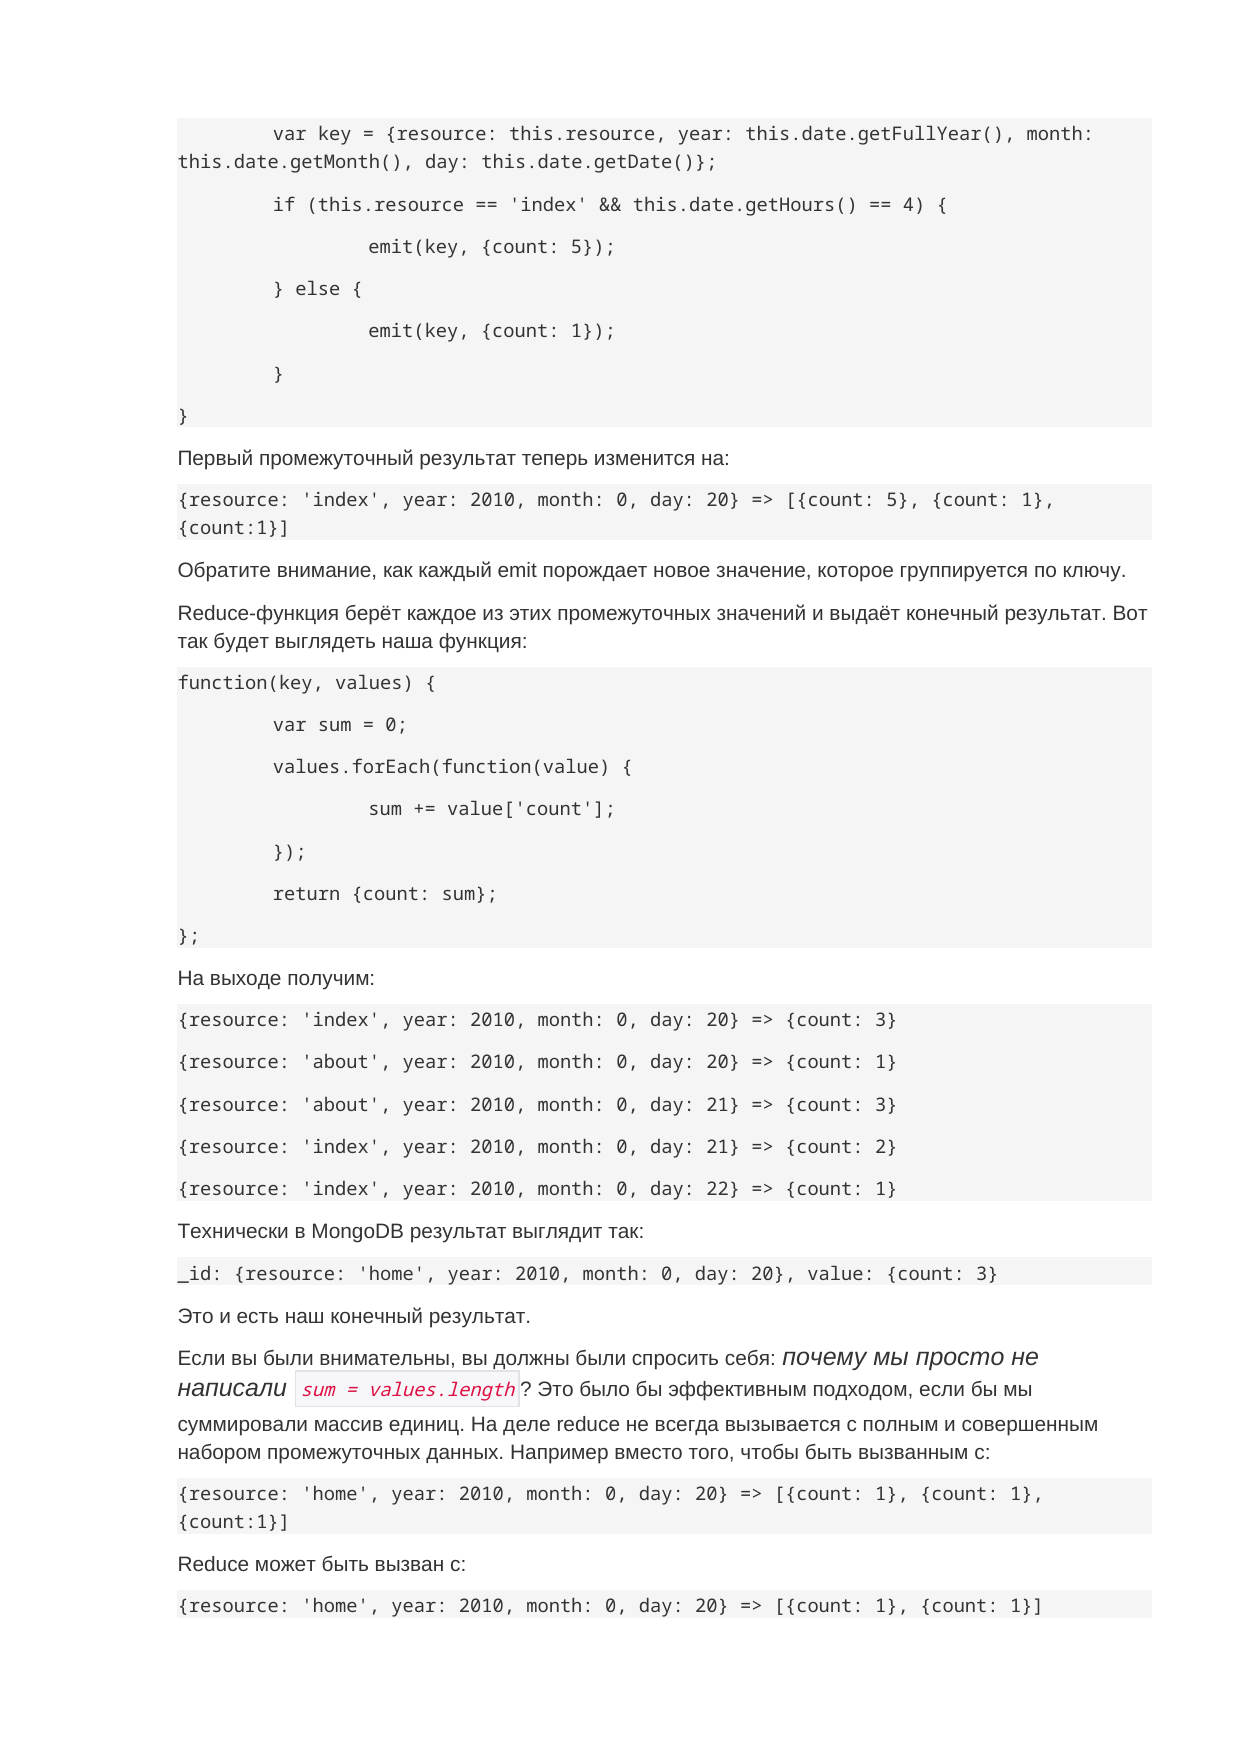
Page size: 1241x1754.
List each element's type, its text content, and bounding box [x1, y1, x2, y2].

text {resource: 'index', year: 2010, month: 0, day: 22} => {count: 1} [177, 1173, 1152, 1201]
text }); [177, 835, 1152, 863]
text {resource: 'about', year: 2010, month: 0, day: 20} => {count: 1} [177, 1046, 1152, 1074]
text emit(key, {count: 1}); [177, 315, 1152, 343]
text На выходе получим: [177, 962, 1152, 990]
text Это и есть наш конечный результат. [177, 1299, 1152, 1327]
text } else { [177, 273, 1152, 301]
text return {count: sum}; [177, 877, 1152, 906]
text Reduce может быть вызван с: [177, 1548, 1152, 1576]
text sum += value['count']; [177, 793, 1152, 821]
text {resource: 'about', year: 2010, month: 0, day: 21} => {count: 3} [177, 1088, 1152, 1117]
text }; [177, 920, 1152, 948]
text Reduce-функция берёт каждое из этих промежуточных значений и выдаёт конечный результат. Вот так будет выглядеть наша функция: [177, 596, 1152, 652]
text Технически в MongoDB результат выглядит так: [177, 1215, 1152, 1243]
text if (this.resource == 'index' && this.date.getHours() == 4) { [177, 188, 1152, 217]
text _id: {resource: 'home', year: 2010, month: 0, day: 20}, value: {count: 3} [177, 1257, 1152, 1285]
text {resource: 'home', year: 2010, month: 0, day: 20} => [{count: 1}, {count: 1}, {count:1}] [177, 1478, 1152, 1534]
text emit(key, {count: 5}); [177, 231, 1152, 259]
text Обратите внимание, как каждый emit порождает новое значение, которое группируется по ключу. [177, 554, 1152, 582]
text {resource: 'index', year: 2010, month: 0, day: 20} => {count: 3} [177, 1004, 1152, 1032]
text } [177, 399, 1152, 427]
text var key = {resource: this.resource, year: this.date.getFullYear(), month: this.date.getMonth(), day: this.date.getDate()}; [177, 118, 1152, 174]
text {resource: 'index', year: 2010, month: 0, day: 20} => [{count: 5}, {count: 1}, {count:1}] [177, 484, 1152, 540]
text Первый промежуточный результат теперь изменится на: [177, 442, 1152, 470]
text {resource: 'home', year: 2010, month: 0, day: 20} => [{count: 1}, {count: 1}] [177, 1590, 1152, 1618]
text values.forEach(function(value) { [177, 751, 1152, 779]
text var sum = 0; [177, 709, 1152, 737]
text Если вы были внимательны, вы должны были спросить себя: почему мы просто не написали sum = values.length? Это было бы эффективным подходом, если бы мы суммировали массив единиц. На деле reduce не всегда вызывается с полным и совершенным набором промежуточных данных. Например вместо того, чтобы быть вызванным с: [177, 1342, 1152, 1463]
text } [177, 357, 1152, 385]
text {resource: 'index', year: 2010, month: 0, day: 21} => {count: 2} [177, 1131, 1152, 1159]
text function(key, values) { [177, 667, 1152, 695]
